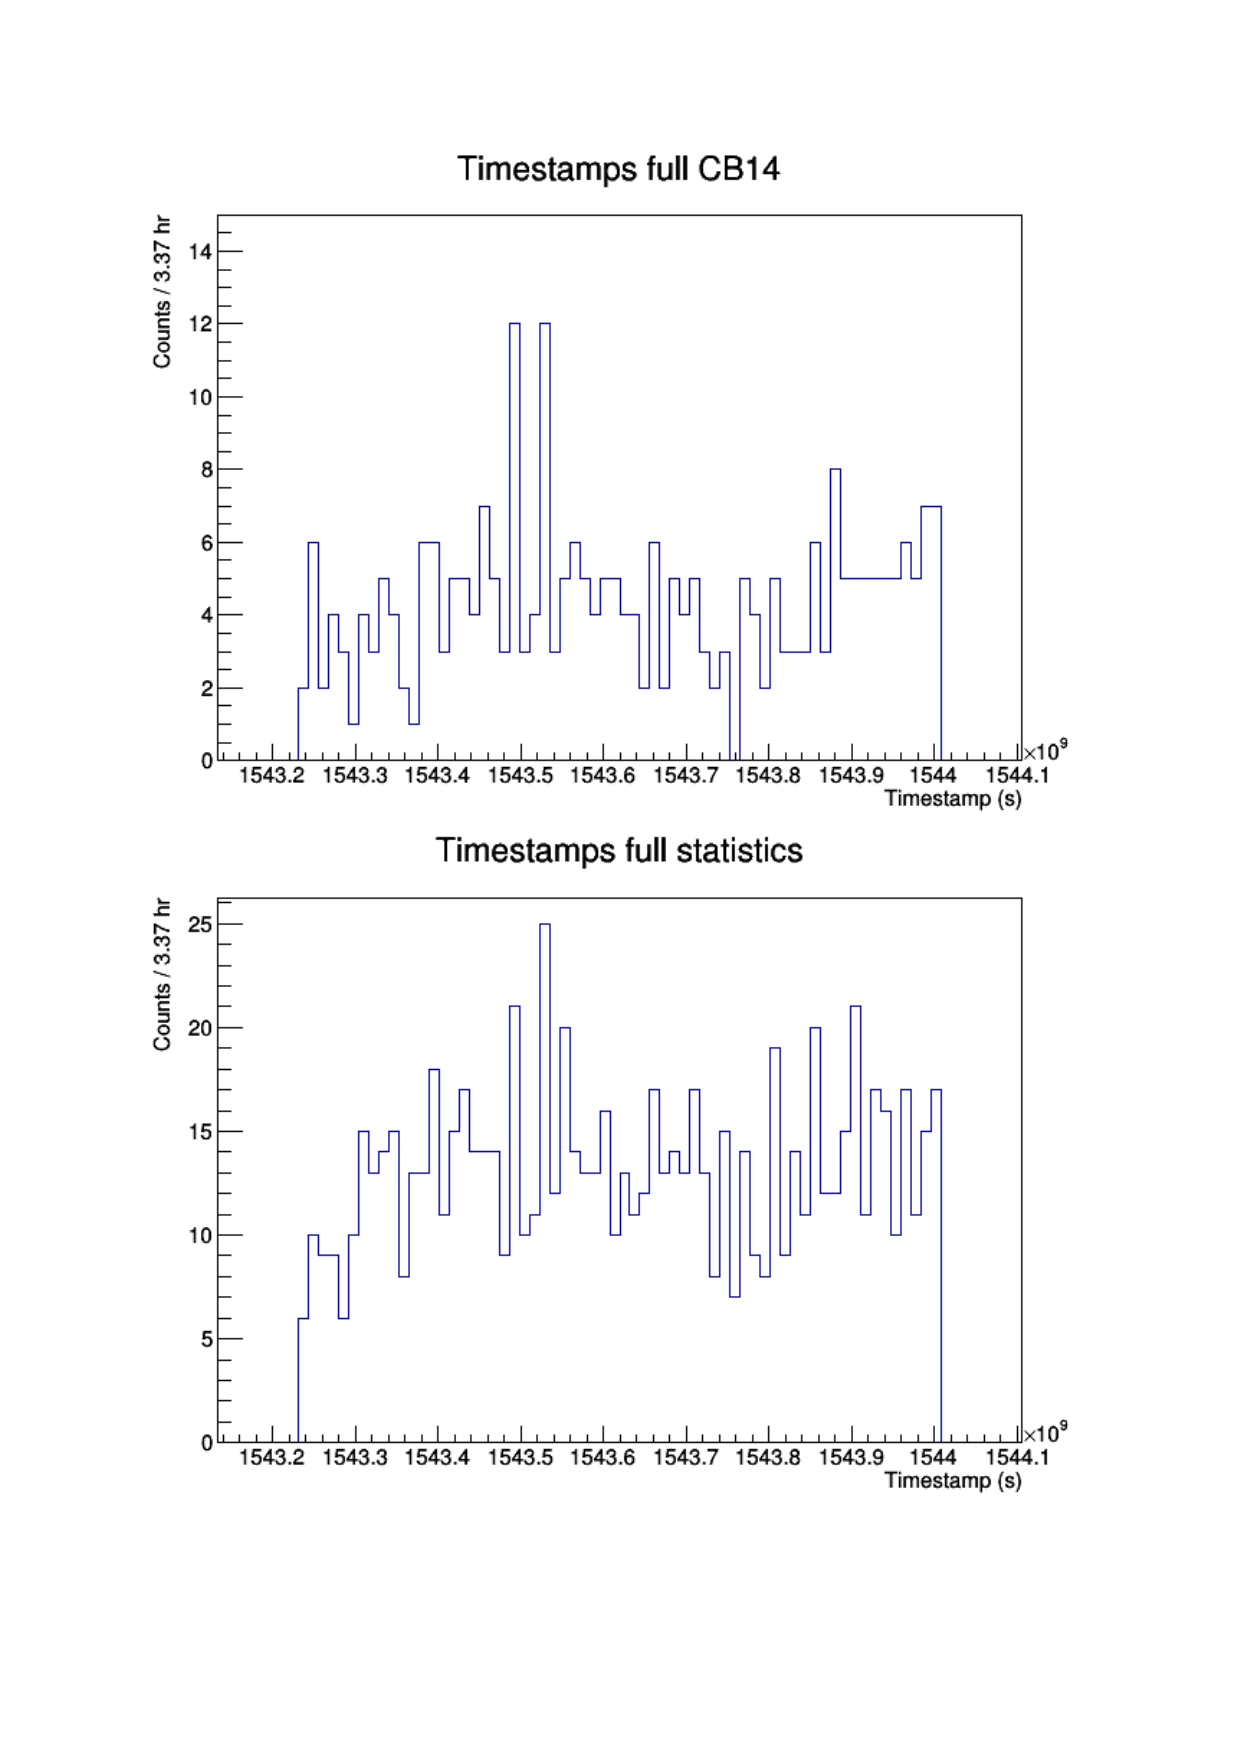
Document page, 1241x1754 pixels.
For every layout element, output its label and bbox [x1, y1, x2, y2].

picture [118, 830, 1122, 1511]
picture [118, 147, 1122, 829]
